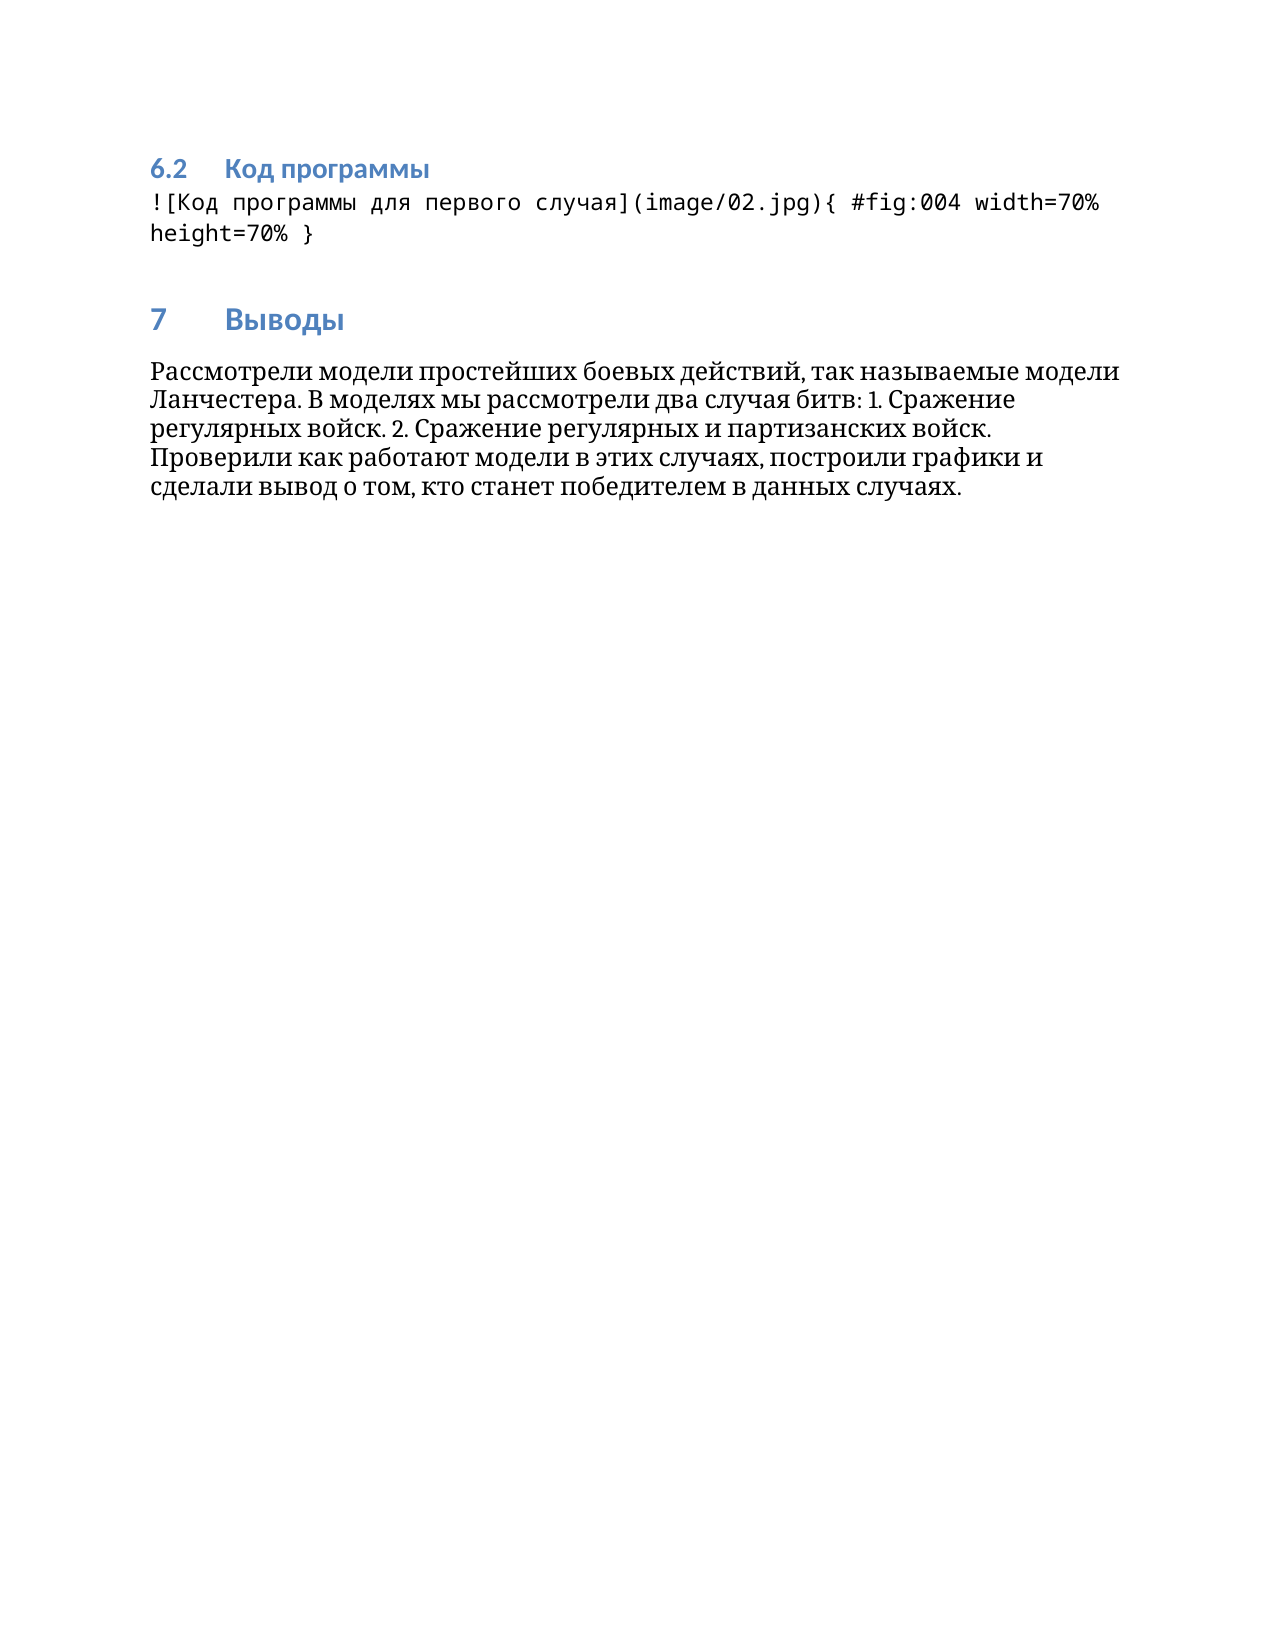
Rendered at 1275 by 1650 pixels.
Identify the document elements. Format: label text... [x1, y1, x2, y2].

subtitle 6.2 Код программы [150, 150, 1125, 186]
text Рассмотрели модели простейших боевых действий, так называемые модели Ланчестера. В моделях мы рассмотрели два случая битв: 1. Сражение регулярных войск. 2. Сражение регулярных и партизанских войск. Проверили как работают модели в этих случаях, построили графики и сделали вывод о том, кто станет победителем в данных случаях. [150, 358, 1125, 501]
text ![Код программы для первого случая](image/02.jpg){ #fig:004 width=70% height=70% } [150, 186, 1125, 248]
subtitle 7 Выводы [150, 298, 1125, 339]
